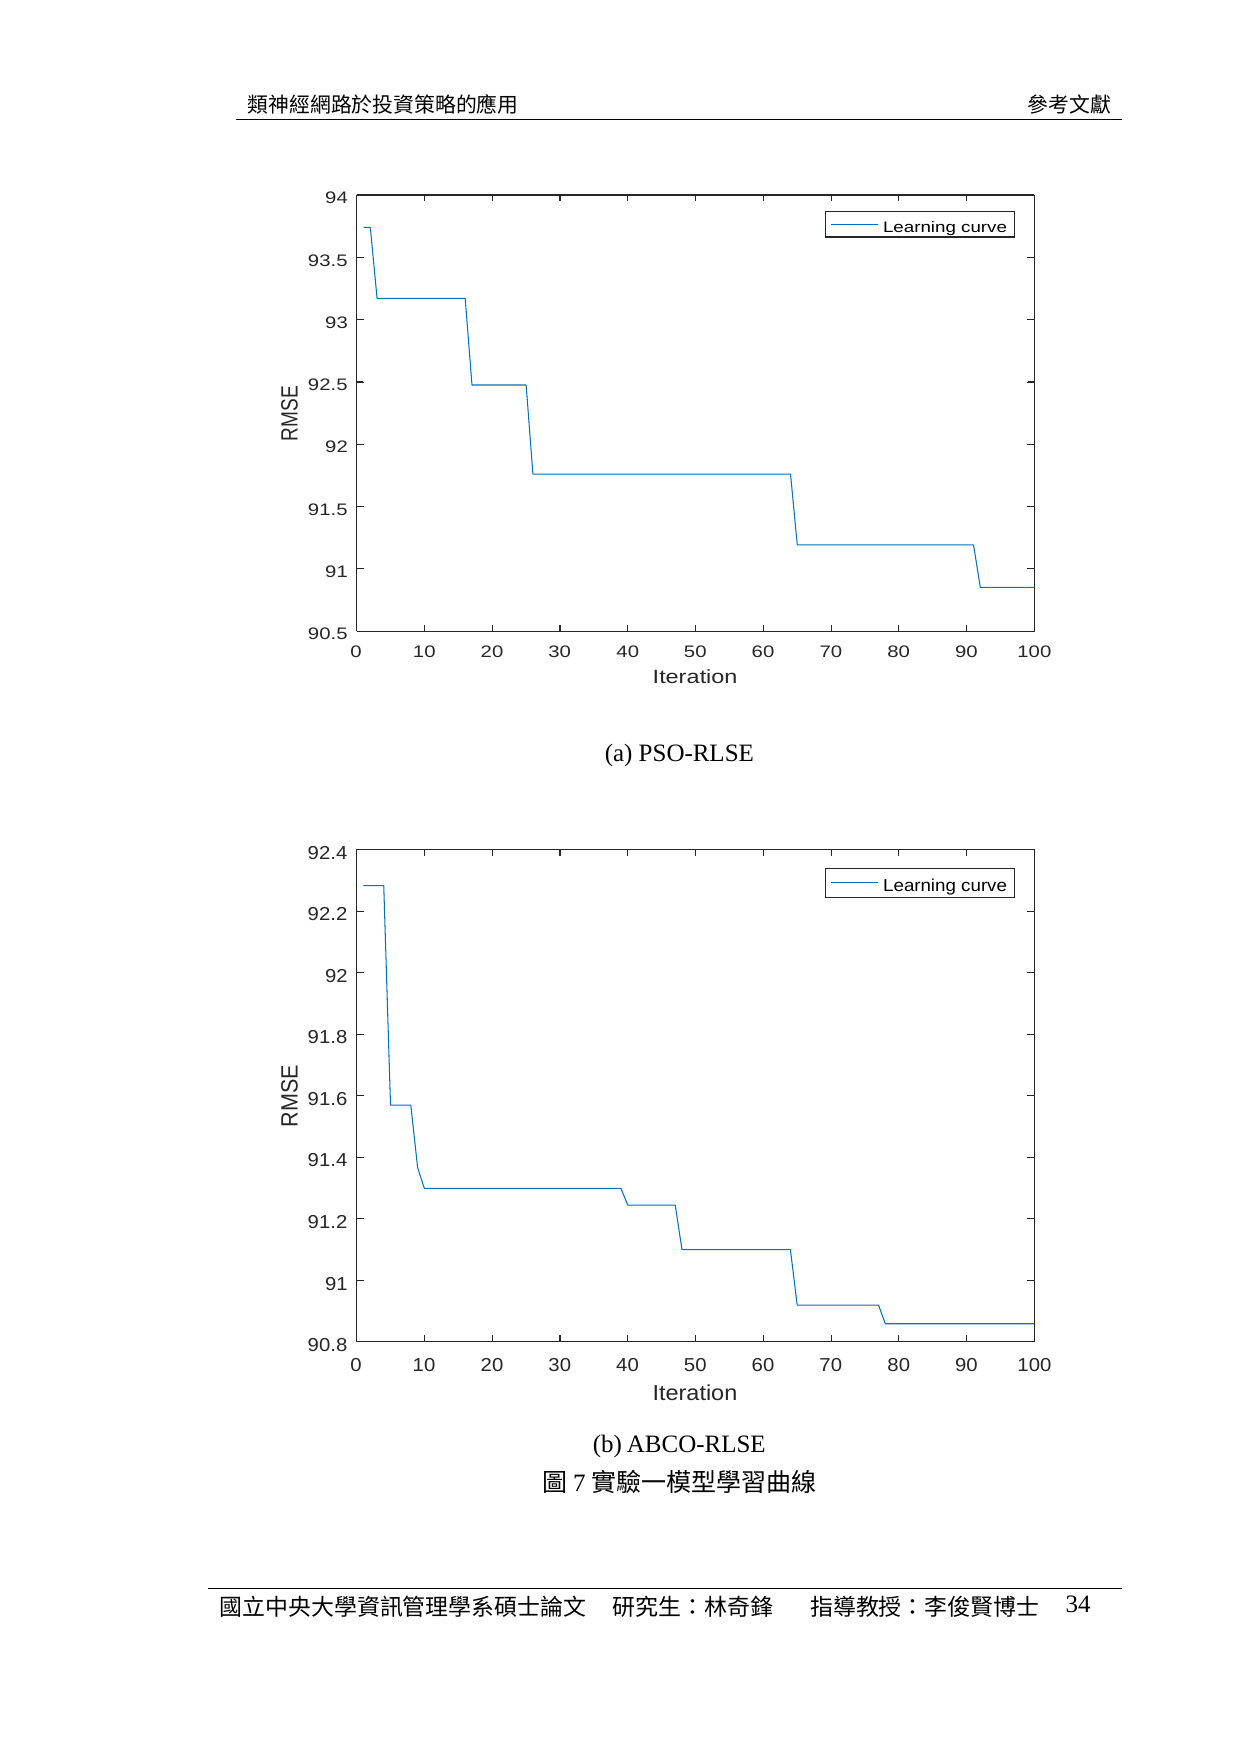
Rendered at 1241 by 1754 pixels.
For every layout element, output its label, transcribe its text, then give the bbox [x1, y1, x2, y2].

text (a) PSO-RLSE [236, 734, 1122, 771]
text (b) ABCO-RLSE [236, 1424, 1122, 1462]
text 圖 7 實驗一模型學習曲線 [236, 1462, 1122, 1499]
